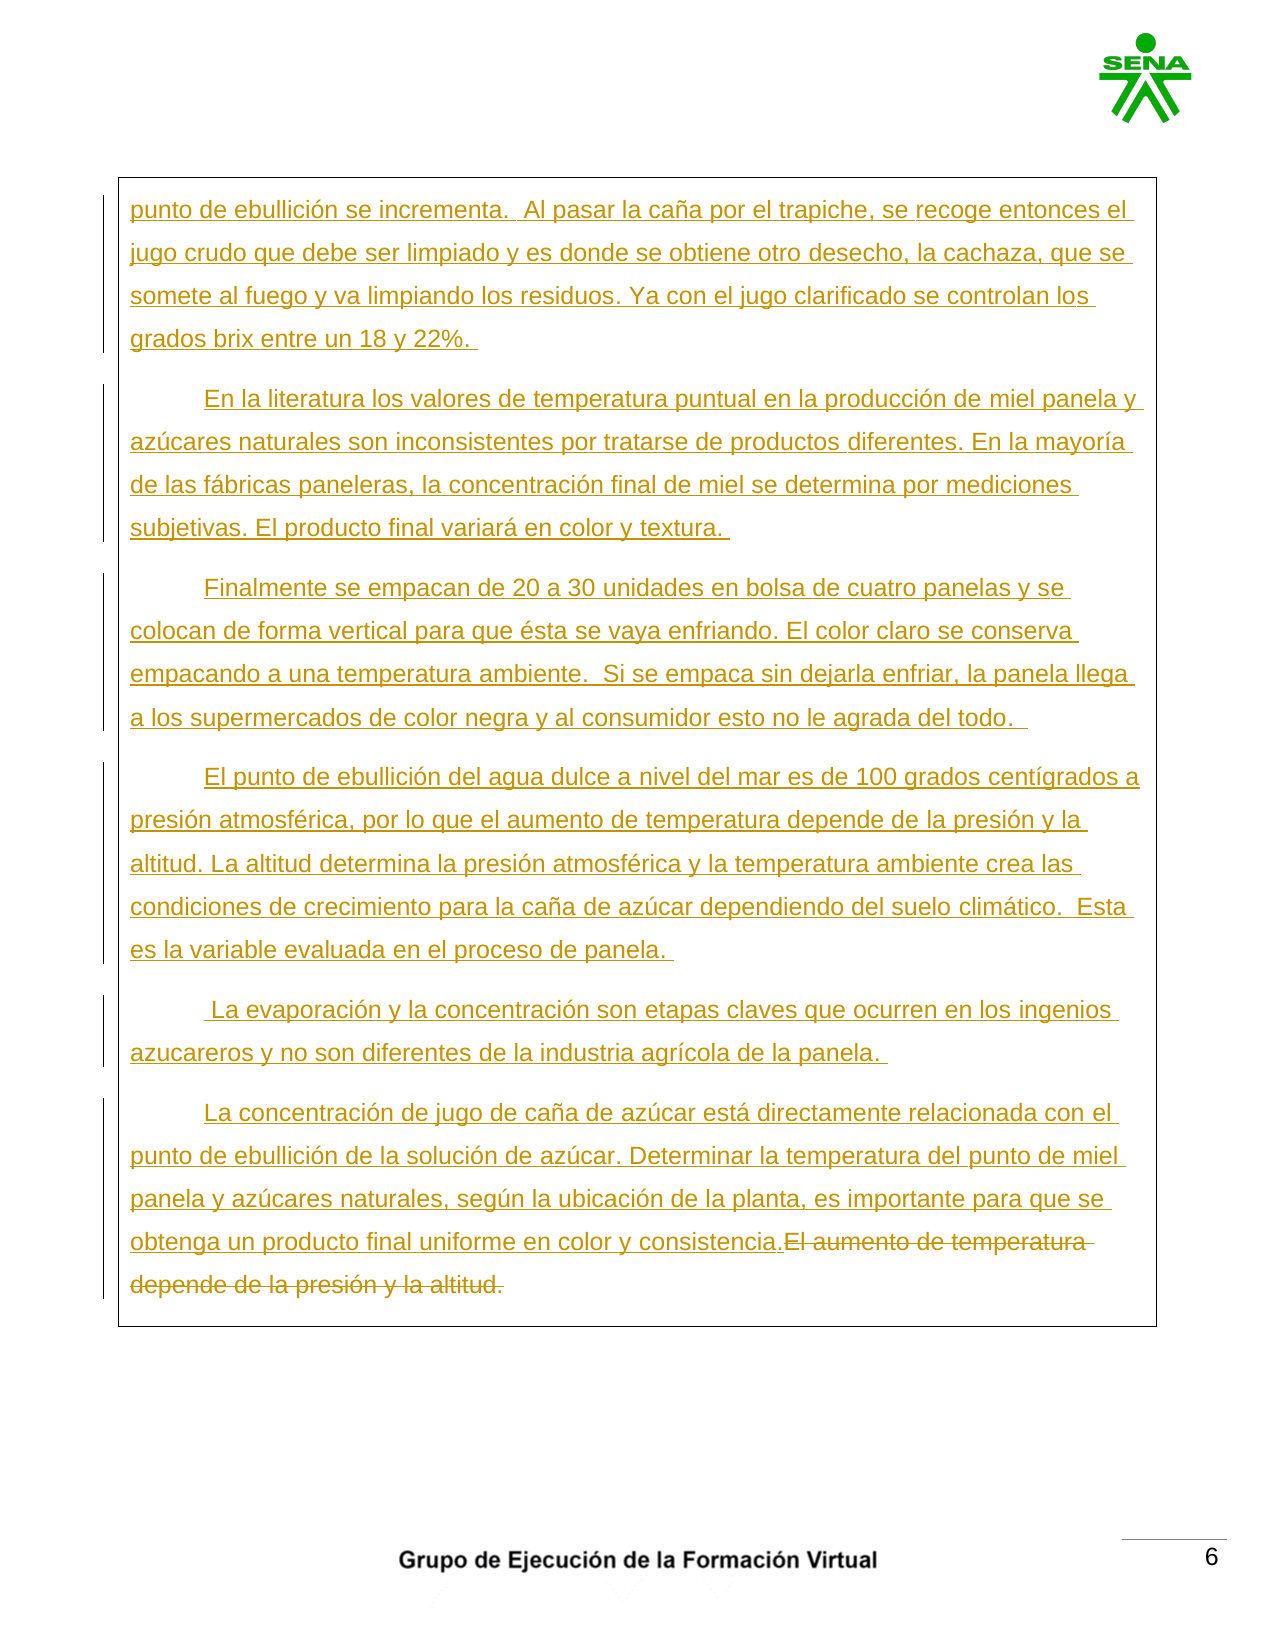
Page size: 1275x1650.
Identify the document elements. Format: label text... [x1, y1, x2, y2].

picture [0, 1500, 1275, 1611]
picture [1099, 33, 1192, 123]
